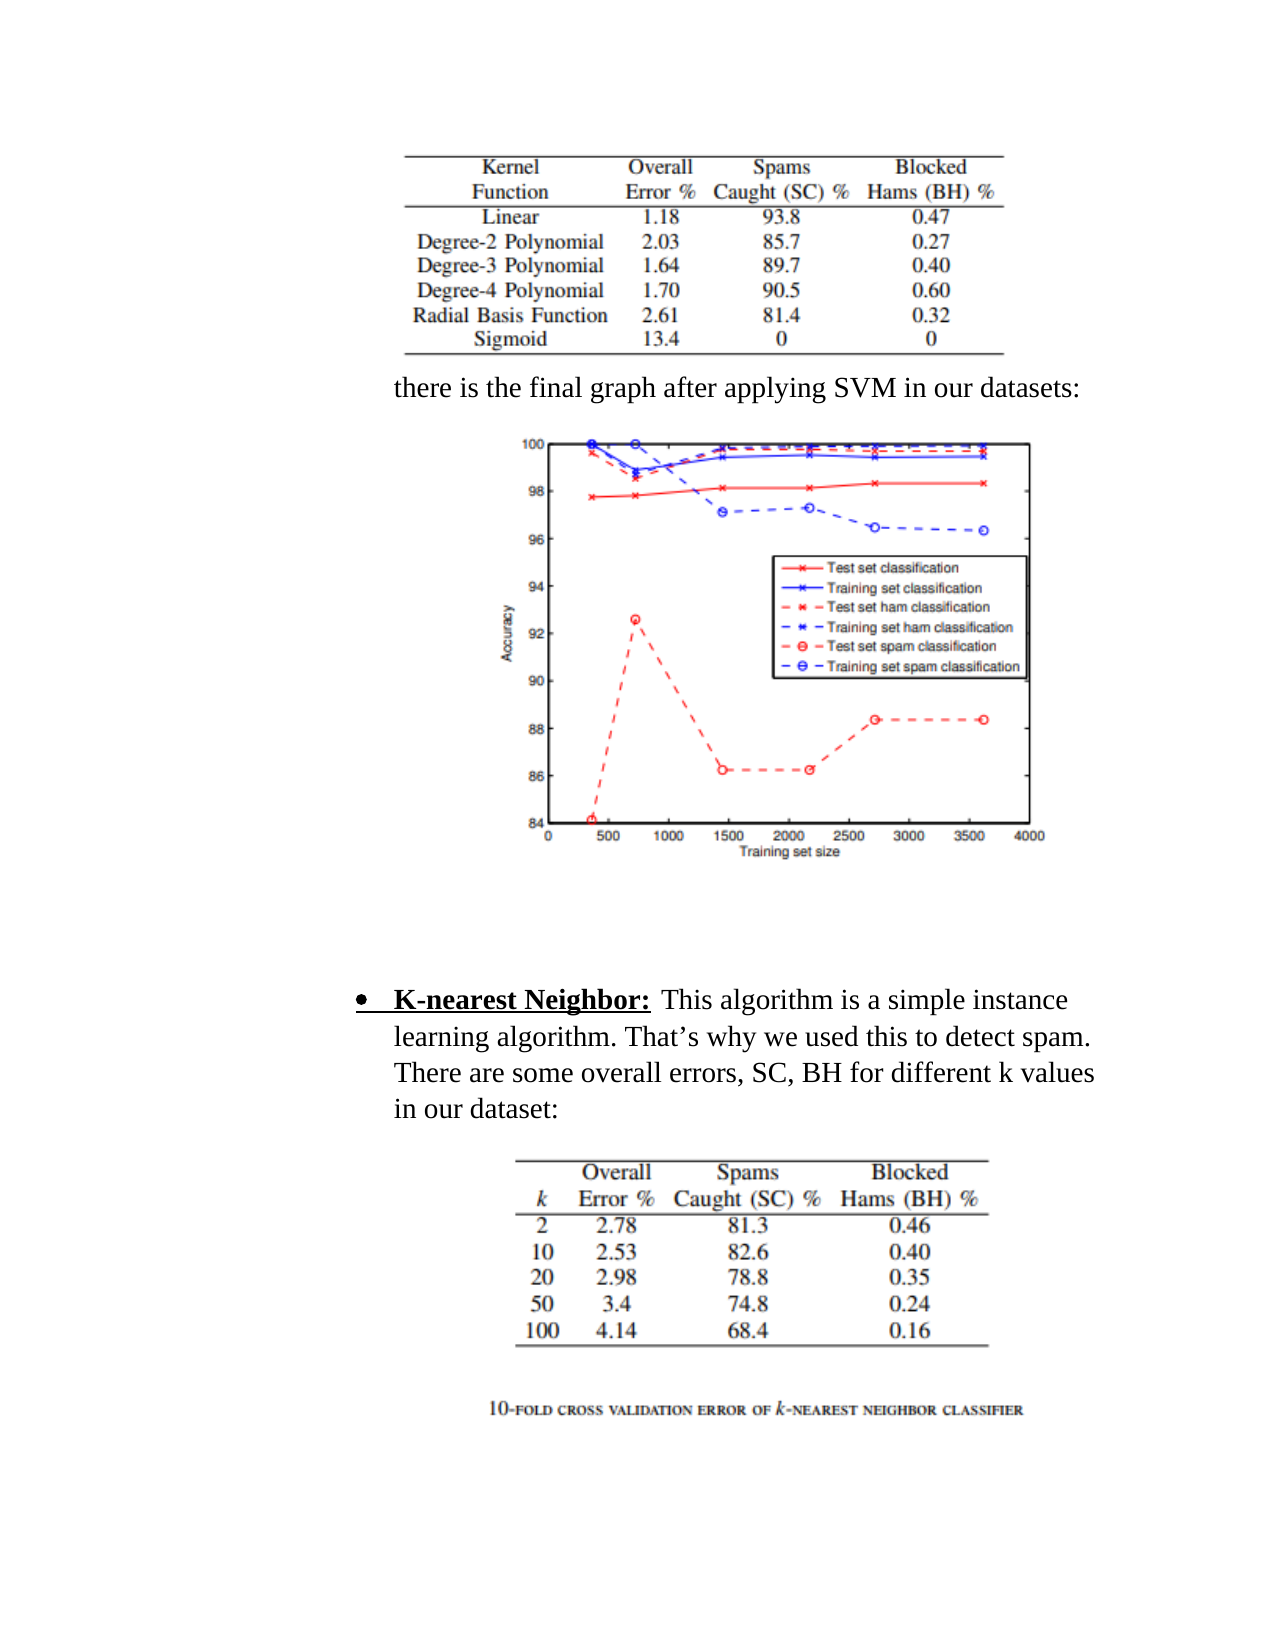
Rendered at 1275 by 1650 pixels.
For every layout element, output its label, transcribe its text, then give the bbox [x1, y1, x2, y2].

picture [496, 425, 1062, 869]
picture [489, 1153, 1040, 1420]
list K-nearest Neighbor: This algorithm is a simple instance learning algorithm. That’s why we used this to detect spam. There are some overall errors, SC, BH for different k values in our dataset: [356, 982, 1125, 1124]
picture [388, 150, 1019, 368]
